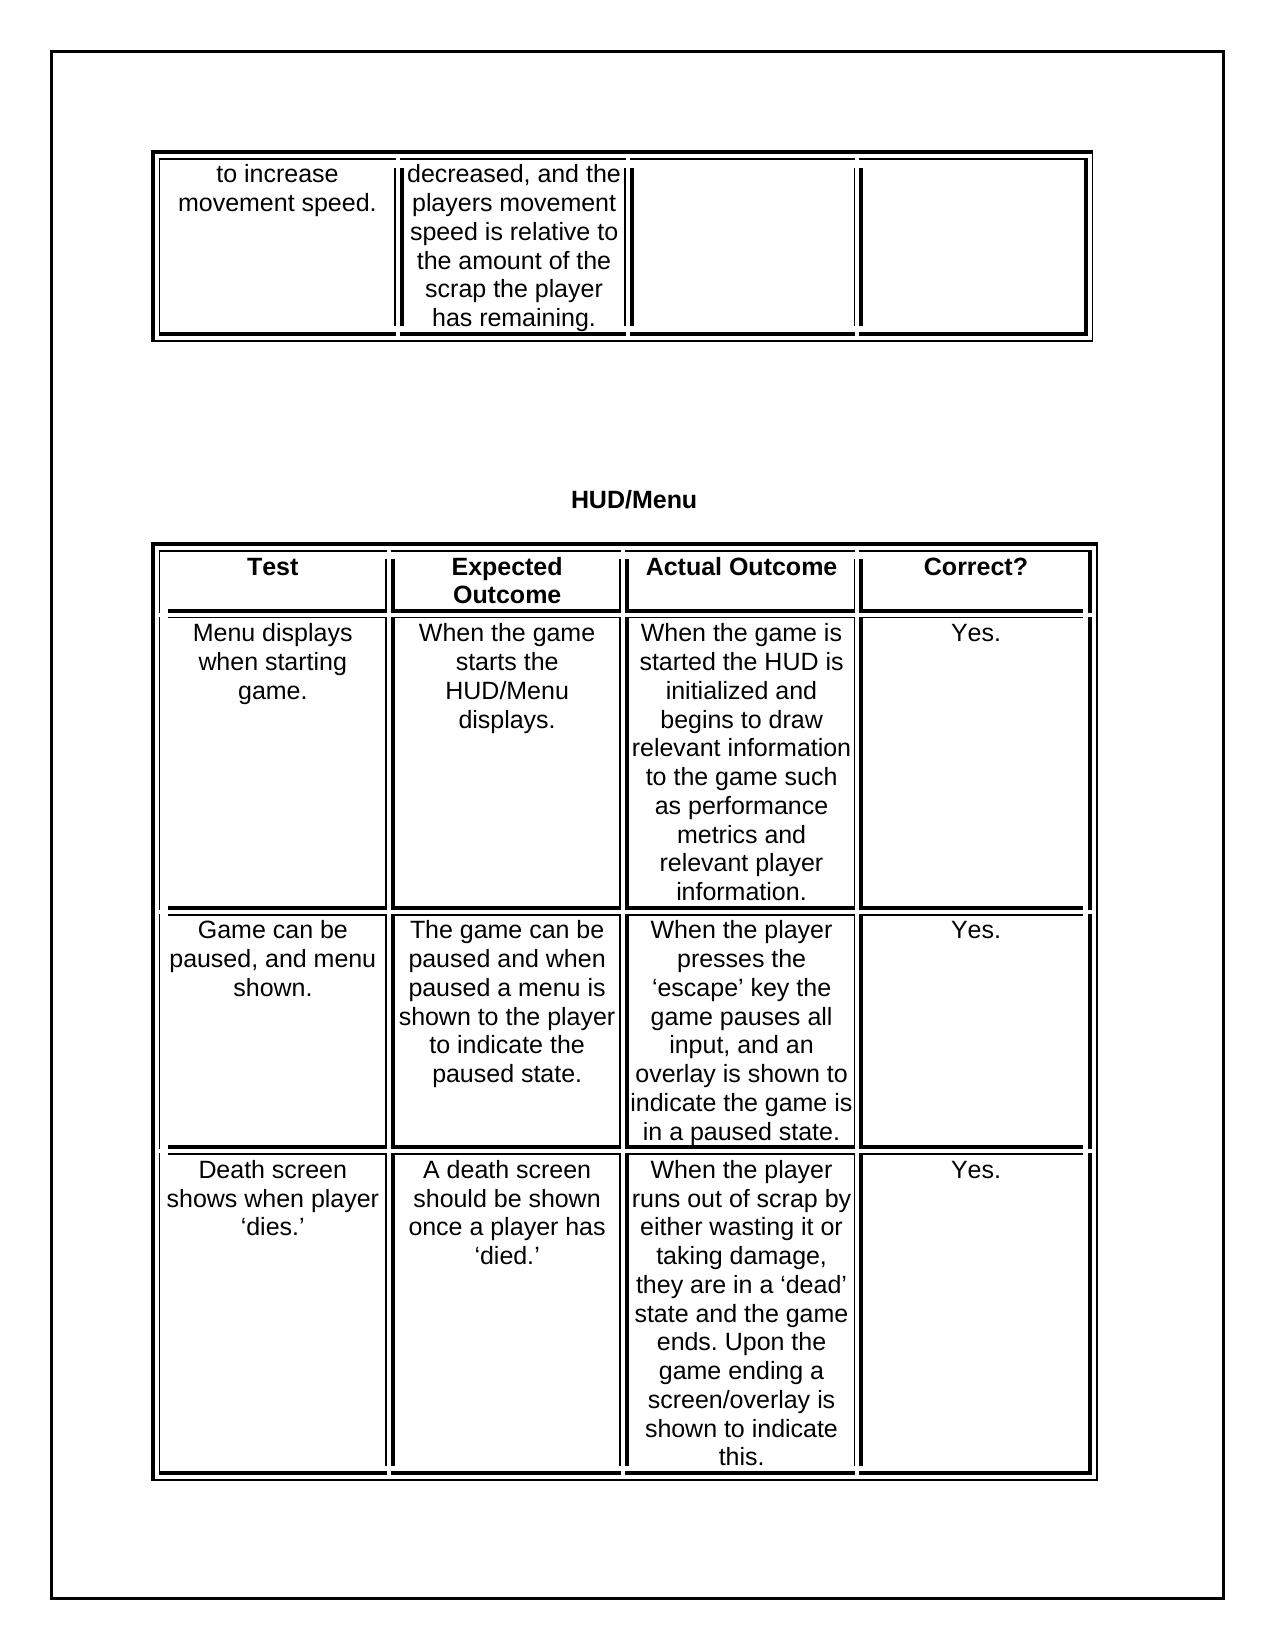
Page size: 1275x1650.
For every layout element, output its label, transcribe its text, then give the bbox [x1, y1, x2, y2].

table_cell A death screen should be shown once a player has ‘died.’ [390, 1145, 624, 1471]
table_cell Death screen shows when player ‘dies.’ [155, 1145, 390, 1471]
table_cell Game can be paused, and menu shown. [155, 906, 390, 1145]
table_header Test [155, 546, 390, 609]
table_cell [629, 154, 858, 332]
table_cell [399, 154, 629, 332]
table_cell Yes. [859, 160, 1084, 332]
text HUD/Menu [150, 485, 1125, 542]
table_cell When the player runs out of scrap by either wasting it or taking damage, they are in a ‘dead’ state and the game ends. Upon the game ending a screen/overlay is shown to indicate this. [624, 1145, 858, 1471]
table_cell Menu displays when starting game. [155, 609, 390, 906]
table_cell Yes. [859, 906, 1093, 1145]
table_header Actual Outcome [624, 546, 858, 609]
table_header Correct? [859, 546, 1093, 609]
table_cell Yes. [859, 609, 1093, 906]
table_cell The game can be paused and when paused a menu is shown to the player to indicate the paused state. [390, 906, 624, 1145]
table_cell When the game is started the HUD is initialized and begins to draw relevant information to the game such as performance metrics and relevant player information. [624, 609, 858, 906]
table_cell When the player presses the ‘escape’ key the game pauses all input, and an overlay is shown to indicate the game is in a paused state. [624, 906, 858, 1145]
table_header Expected Outcome [390, 546, 624, 609]
table_cell Yes. [859, 1145, 1093, 1471]
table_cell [155, 154, 399, 332]
table_cell When the game starts the HUD/Menu displays. [390, 609, 624, 906]
